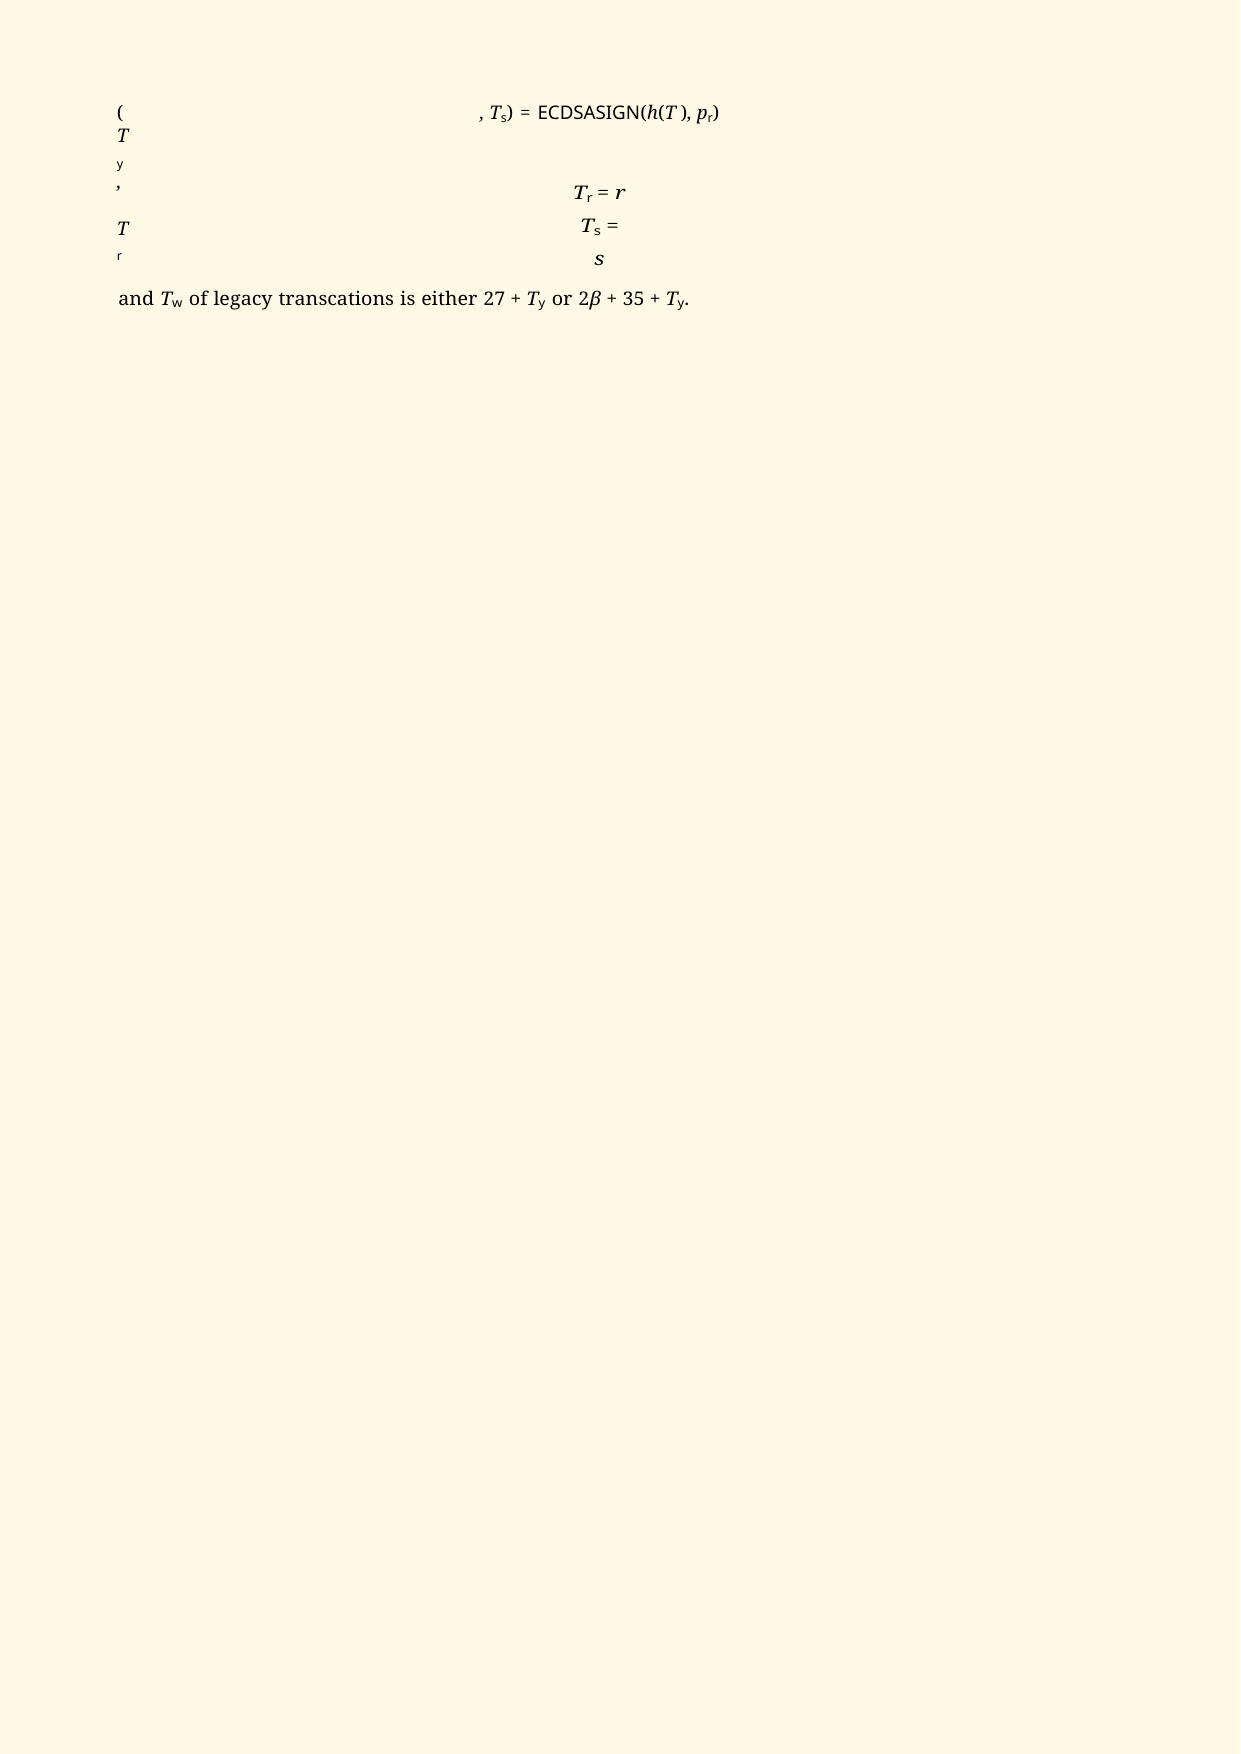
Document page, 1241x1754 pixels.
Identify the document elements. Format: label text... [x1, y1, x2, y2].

text Tr = r Ts = s [572, 179, 626, 274]
text and Tw of legacy transcations is either 27 + Ty or 2β + 35 + Ty. [118, 285, 1213, 313]
text (Ty, Tr, Ts) = ECDSASIGN(h(T ), pr) [456, 104, 742, 127]
